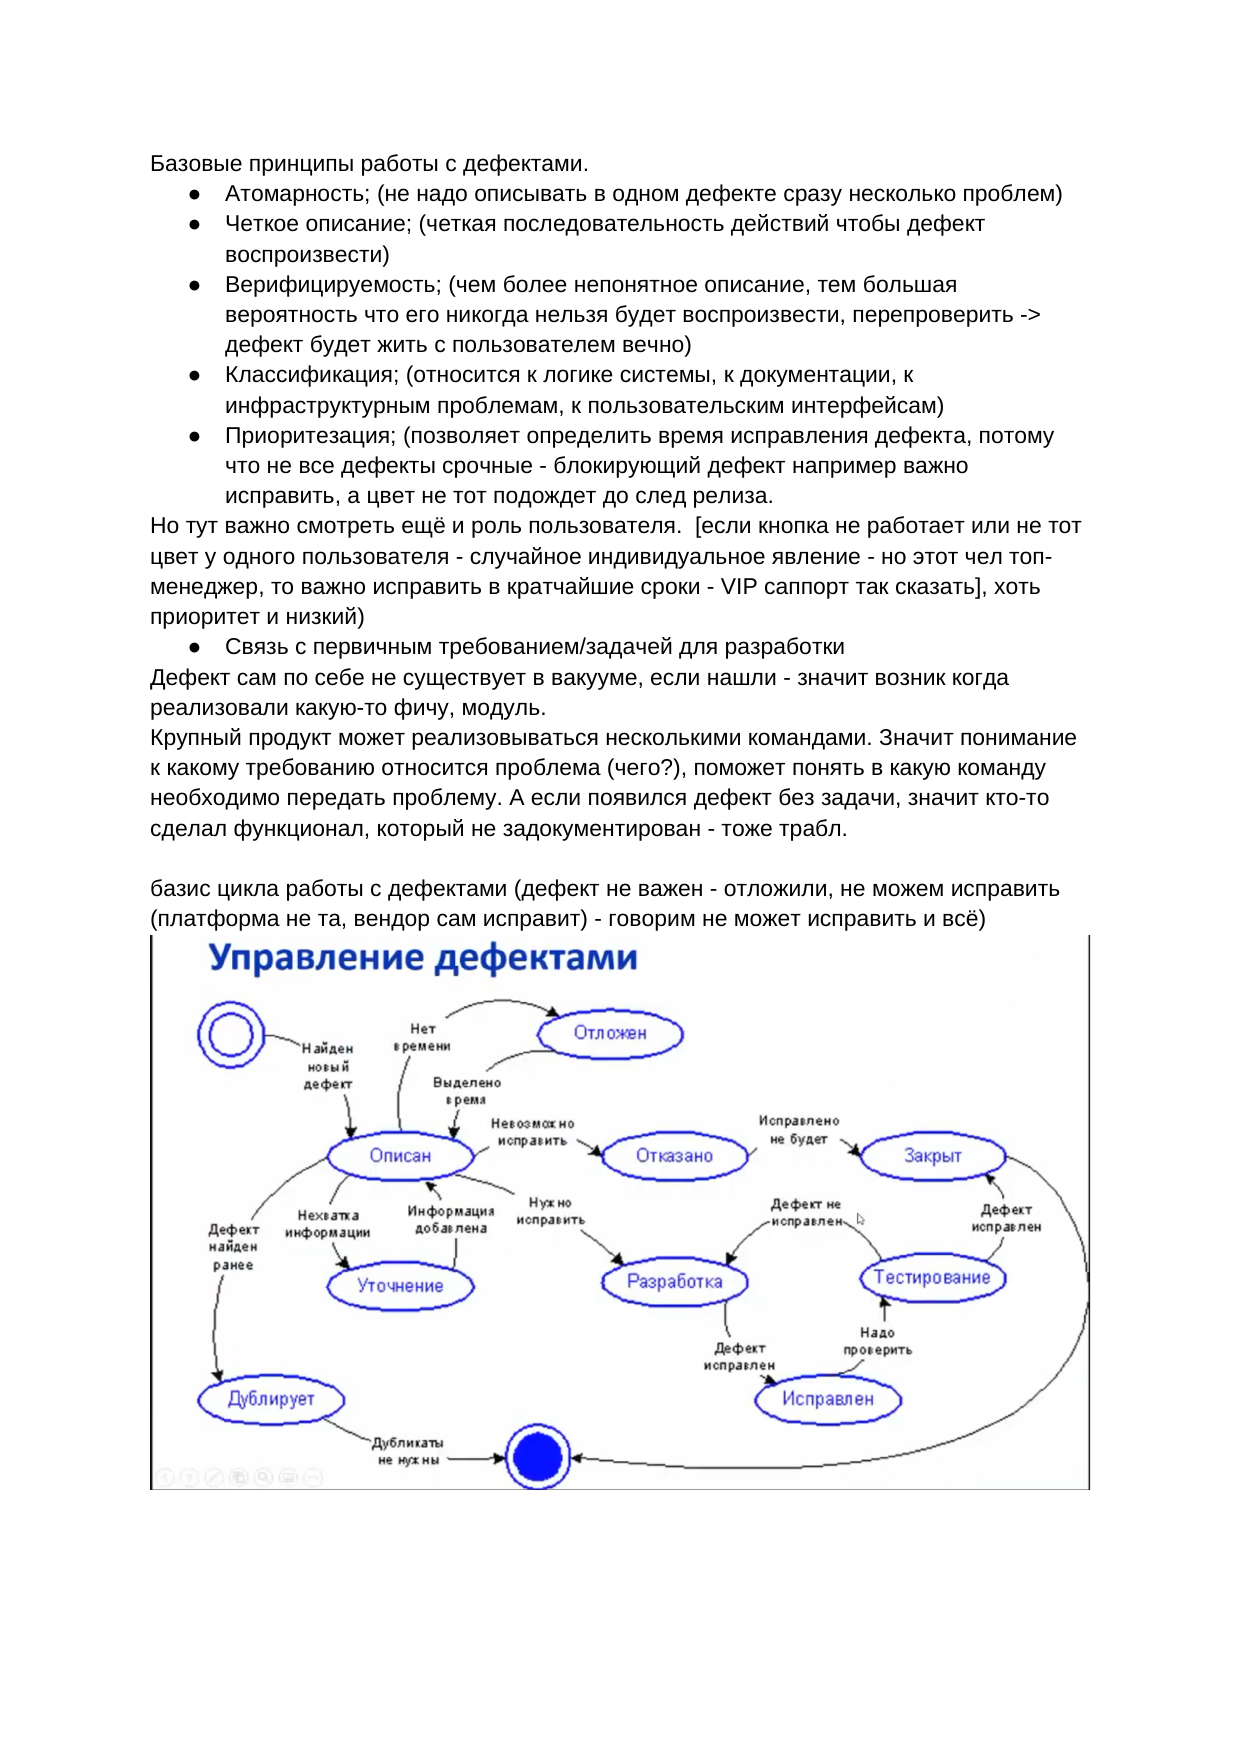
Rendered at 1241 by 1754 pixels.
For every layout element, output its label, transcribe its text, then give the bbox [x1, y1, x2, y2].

text Базовые принципы работы с дефектами. [150, 150, 1090, 176]
list Связь с первичным требованием/задачей для разработки [187, 633, 1090, 660]
text Крупный продукт может реализовываться несколькими командами. Значит понимание к какому требованию относится проблема (чего?), поможет понять в какую команду необходимо передать проблему. А если появился дефект без задачи, значит кто-то сделал функционал, который не задокументирован - тоже трабл. [150, 724, 1090, 841]
list Атомарность; (не надо описывать в одном дефекте сразу несколько проблем) [187, 180, 1090, 207]
list Приоритезация; (позволяет определить время исправления дефекта, потому что не все дефекты срочные - блокирующий дефект например важно исправить, а цвет не тот подождет до след релиза. [187, 422, 1090, 509]
list Верифицируемость; (чем более непонятное описание, тем большая вероятность что его никогда нельзя будет воспроизвести, перепроверить -> дефект будет жить с пользователем вечно) [187, 271, 1090, 358]
text Дефект сам по себе не существует в вакууме, если нашли - значит возник когда реализовали какую-то фичу, модуль. [150, 663, 1090, 720]
list Классификация; (относится к логике системы, к документации, к инфраструктурным проблемам, к пользовательским интерфейсам) [187, 361, 1090, 418]
text Но тут важно смотреть ещё и роль пользователя. [если кнопка не работает или не тот цвет у одного пользователя - случайное индивидуальное явление - но этот чел топ-менеджер, то важно исправить в кратчайшие сроки - VIP саппорт так сказать], хоть приоритет и низкий) [150, 512, 1090, 629]
list Четкое описание; (четкая последовательность действий чтобы дефект воспроизвести) [187, 210, 1090, 267]
picture [150, 935, 1091, 1490]
text базис цикла работы с дефектами (дефект не важен - отложили, не можем исправить (платформа не та, вендор сам исправит) - говорим не может исправить и всё) [150, 875, 1090, 932]
